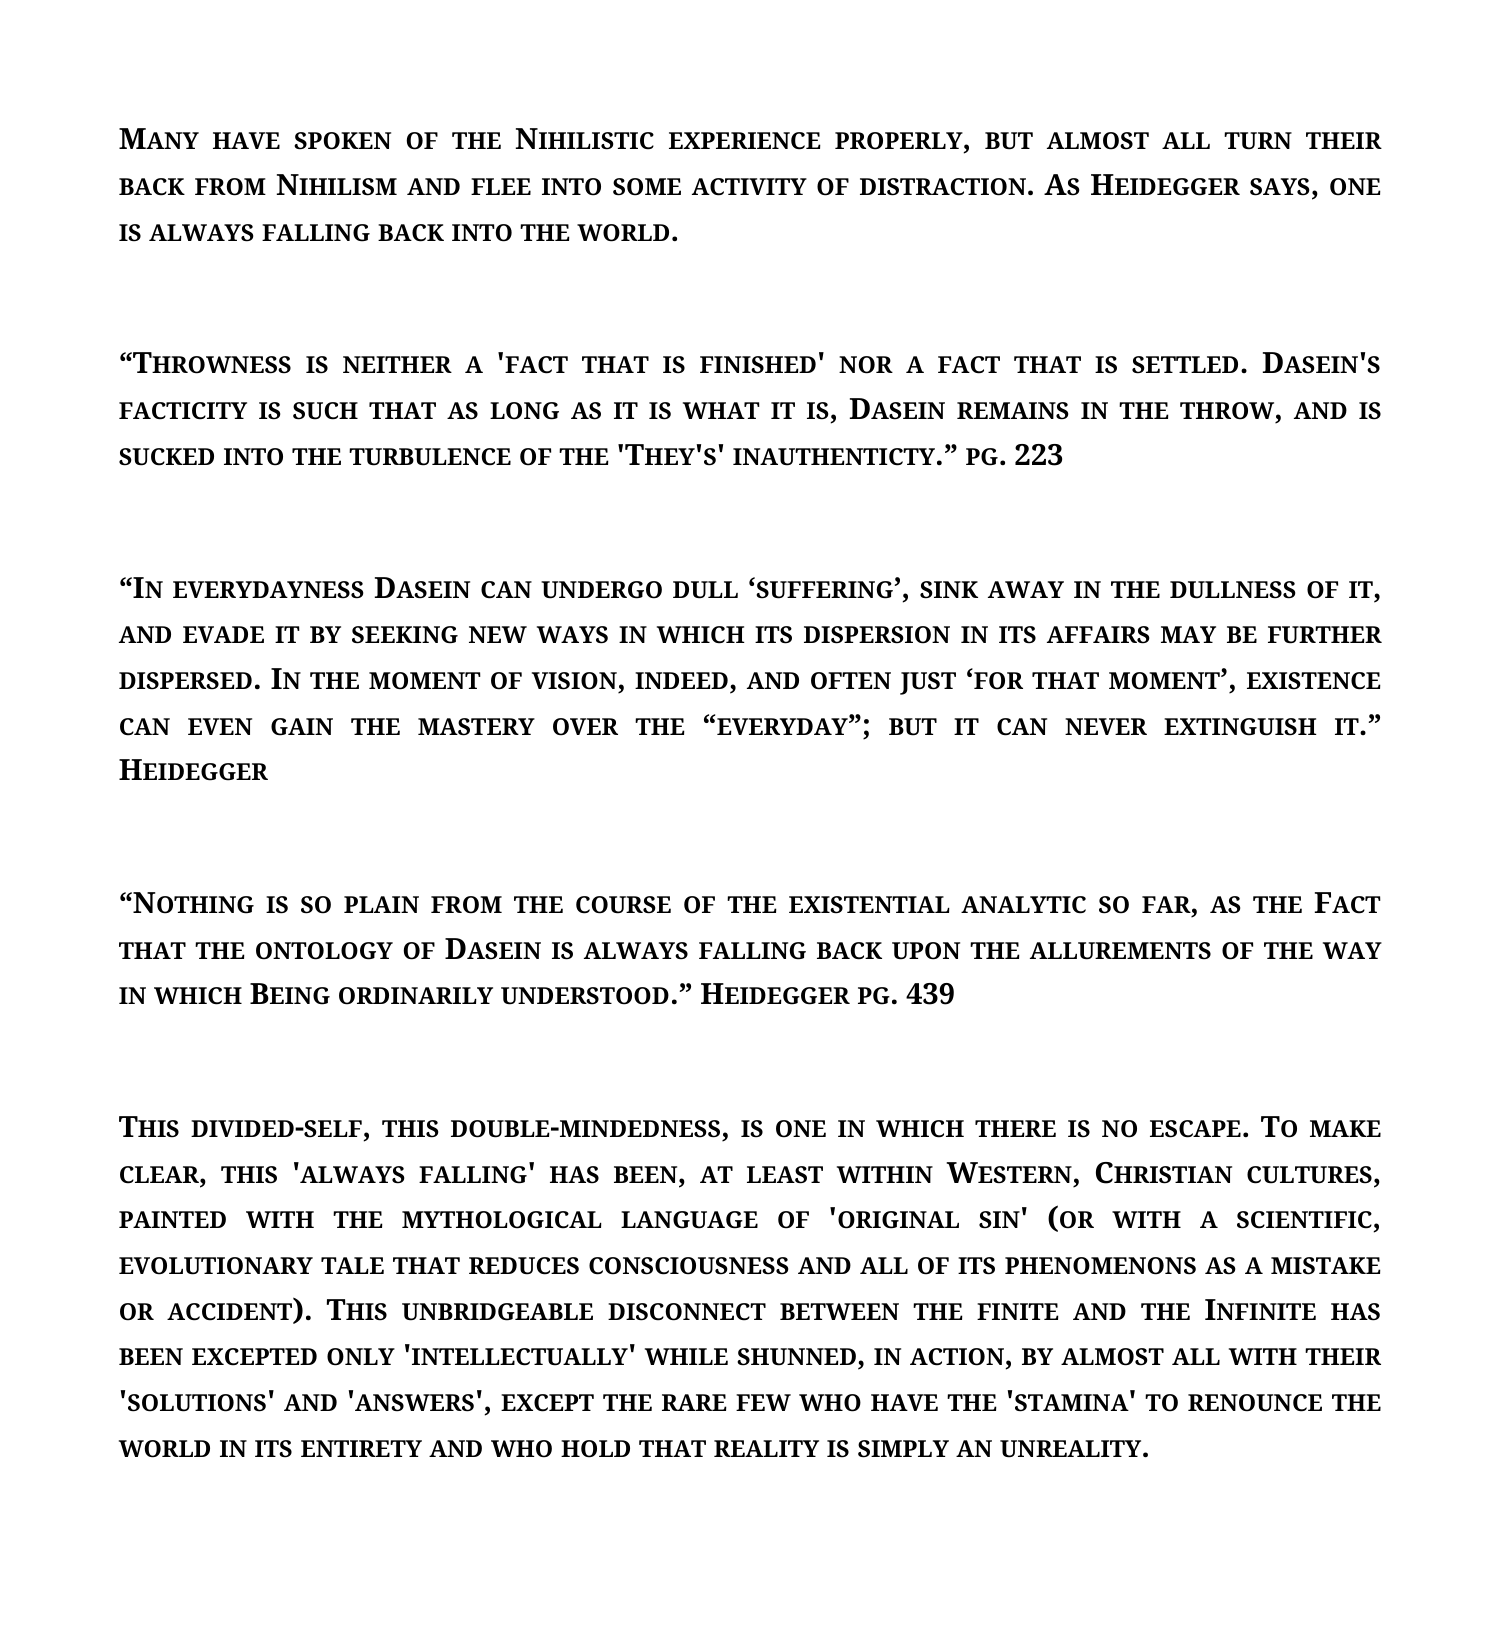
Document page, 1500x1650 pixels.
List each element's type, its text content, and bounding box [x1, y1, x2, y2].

text This divided-self, this double-mindedness, is one in which there is no escape. To make clear, this 'always falling' has been, at least within Western, Christian cultures, painted with the mythological language of 'original sin' (or with a scientific, evolutionary tale that reduces consciousness and all of its phenomenons as a mistake or accident). This unbridgeable disconnect between the finite and the Infinite has been excepted only 'intellectually' while shunned, in action, by almost all with their 'solutions' and 'answers', except the rare few who have the 'stamina' to renounce the world in its entirety and who hold that reality is simply an unreality. [118, 1106, 1381, 1466]
text “Throwness is neither a 'fact that is finished' nor a fact that is settled. Dasein's facticity is such that as long as it is what it is, Dasein remains in the throw, and is sucked into the turbulence of the 'They's' inauthenticty.” pg. 223 [118, 343, 1381, 474]
text Many have spoken of the Nihilistic experience properly, but almost all turn their back from Nihilism and flee into some activity of distraction. As Heidegger says, one is always falling back into the world. [118, 118, 1381, 249]
text “In everydayness Dasein can undergo dull ‘suffering’, sink away in the dullness of it, and evade it by seeking new ways in which its dispersion in its affairs may be further dispersed. In the moment of vision, indeed, and often just ‘for that moment’, existence can even gain the mastery over the “everyday”; but it can never extinguish it.” Heidegger [118, 567, 1381, 789]
text “Nothing is so plain from the course of the existential analytic so far, as the Fact that the ontology of Dasein is always falling back upon the allurements of the way in which Being ordinarily understood.” Heidegger pg. 439 [118, 882, 1381, 1013]
